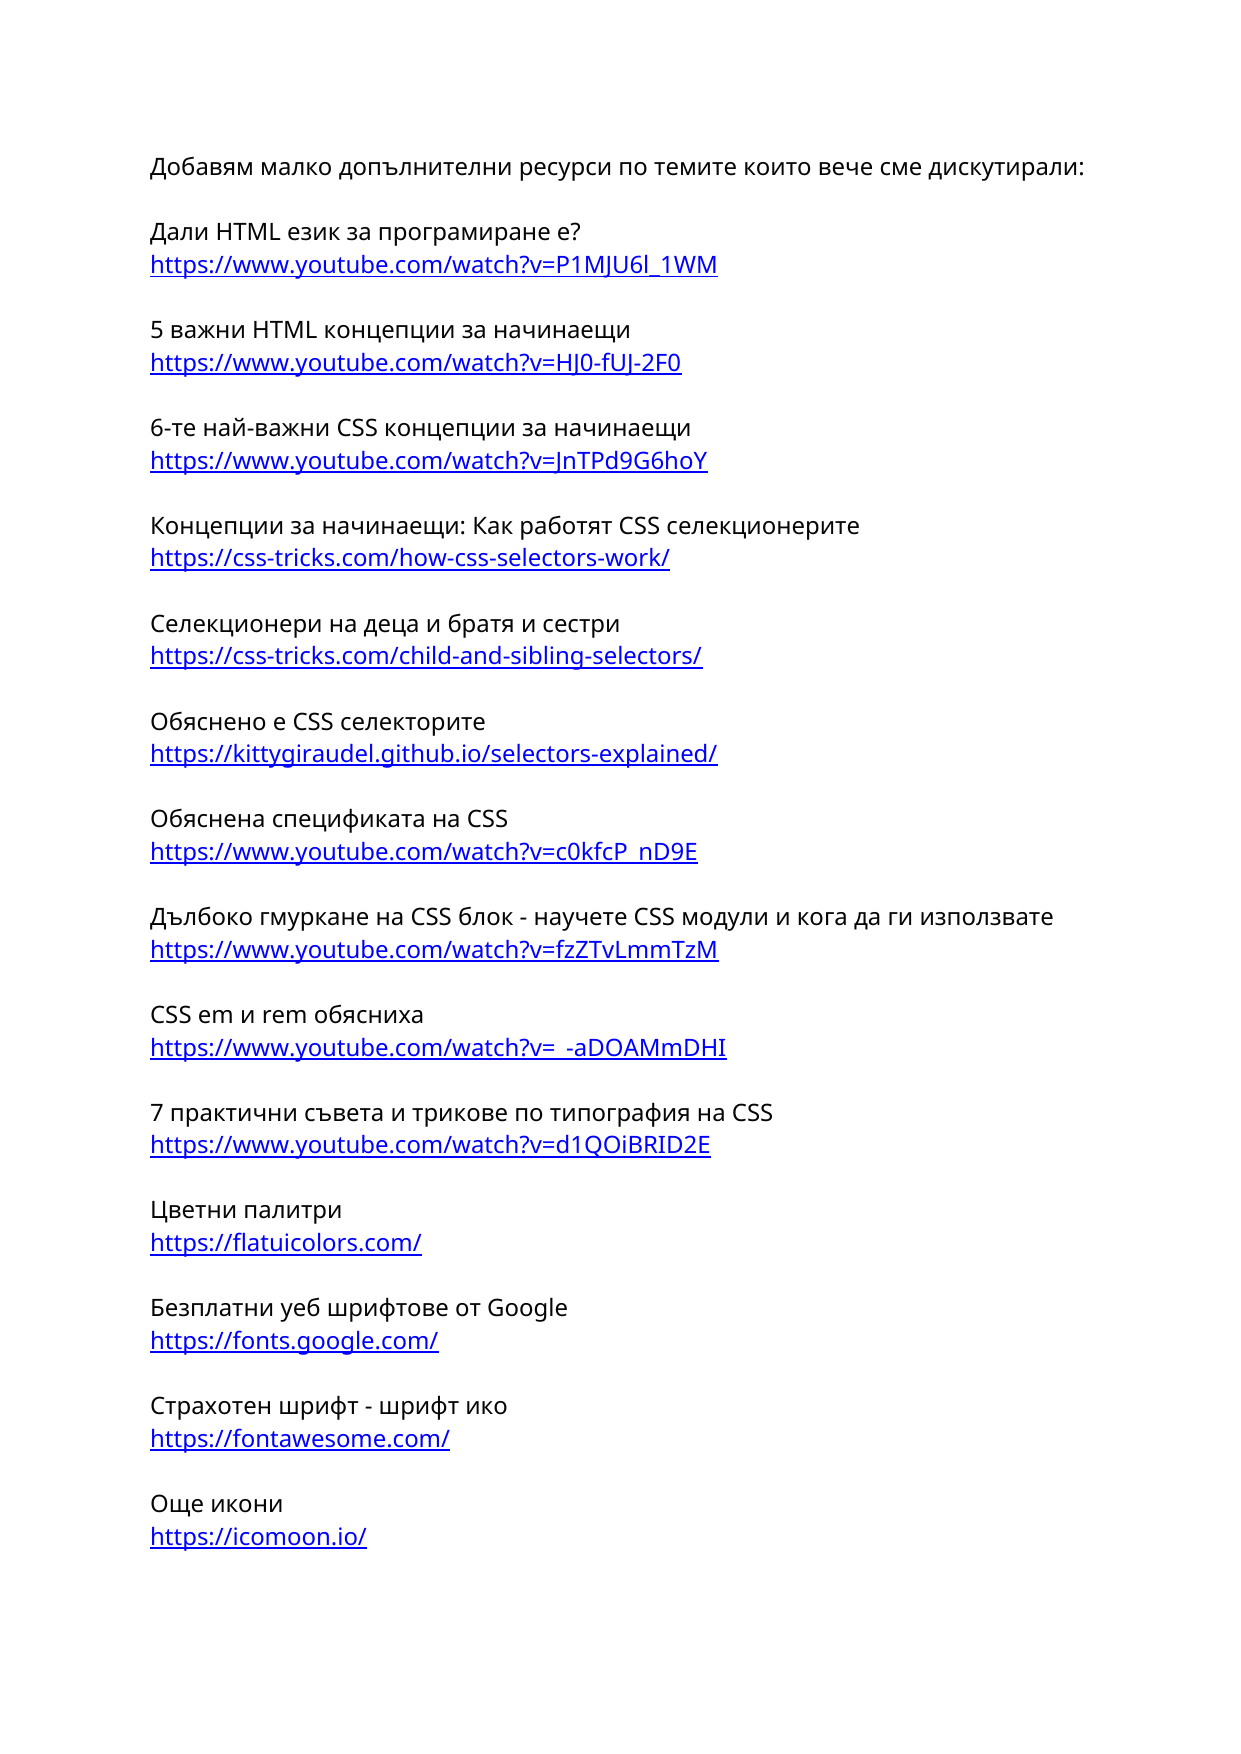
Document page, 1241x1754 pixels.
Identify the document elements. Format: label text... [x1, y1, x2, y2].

text https://css-tricks.com/child-and-sibling-selectors/ [150, 639, 1090, 672]
text Цветни палитри [150, 1193, 1090, 1226]
text https://www.youtube.com/watch?v=c0kfcP_nD9E [150, 835, 1090, 867]
text https://css-tricks.com/how-css-selectors-work/ [150, 541, 1090, 574]
text https://www.youtube.com/watch?v=_-aDOAMmDHI [150, 1030, 1090, 1063]
text CSS em и rem обясниха [150, 998, 1090, 1030]
text https://icomoon.io/ [150, 1519, 1090, 1552]
text https://flatuicolors.com/ [150, 1226, 1090, 1258]
text Страхотен шрифт - шрифт ико [150, 1389, 1090, 1422]
text https://kittygiraudel.github.io/selectors-explained/ [150, 737, 1090, 769]
text https://www.youtube.com/watch?v=d1QOiBRID2E [150, 1128, 1090, 1161]
text Обяснена спецификата на CSS [150, 802, 1090, 835]
text Концепции за начинаещи: Как работят CSS селекционерите [150, 509, 1090, 541]
text https://www.youtube.com/watch?v=JnTPd9G6hoY [150, 443, 1090, 476]
text https://fontawesome.com/ [150, 1422, 1090, 1454]
text Добавям малко допълнителни ресурси по темите които вече сме дискутирали: [150, 150, 1090, 183]
text https://www.youtube.com/watch?v=fzZTvLmmTzM [150, 932, 1090, 965]
text 7 практични съвета и трикове по типография на CSS [150, 1096, 1090, 1128]
text https://www.youtube.com/watch?v=HJ0-fUJ-2F0 [150, 346, 1090, 378]
text Дълбоко гмуркане на CSS блок - научете CSS модули и кога да ги използвате [150, 900, 1090, 932]
text 6-те най-важни CSS концепции за начинаещи [150, 411, 1090, 443]
text Обяснено е CSS селекторите [150, 704, 1090, 737]
text Още икони [150, 1487, 1090, 1519]
text Дали HTML език за програмиране е? [150, 215, 1090, 248]
text 5 важни HTML концепции за начинаещи [150, 313, 1090, 346]
text Селекционери на деца и братя и сестри [150, 606, 1090, 639]
text https://www.youtube.com/watch?v=P1MJU6l_1WM [150, 248, 1090, 280]
text Безплатни уеб шрифтове от Google [150, 1291, 1090, 1324]
text https://fonts.google.com/ [150, 1324, 1090, 1356]
